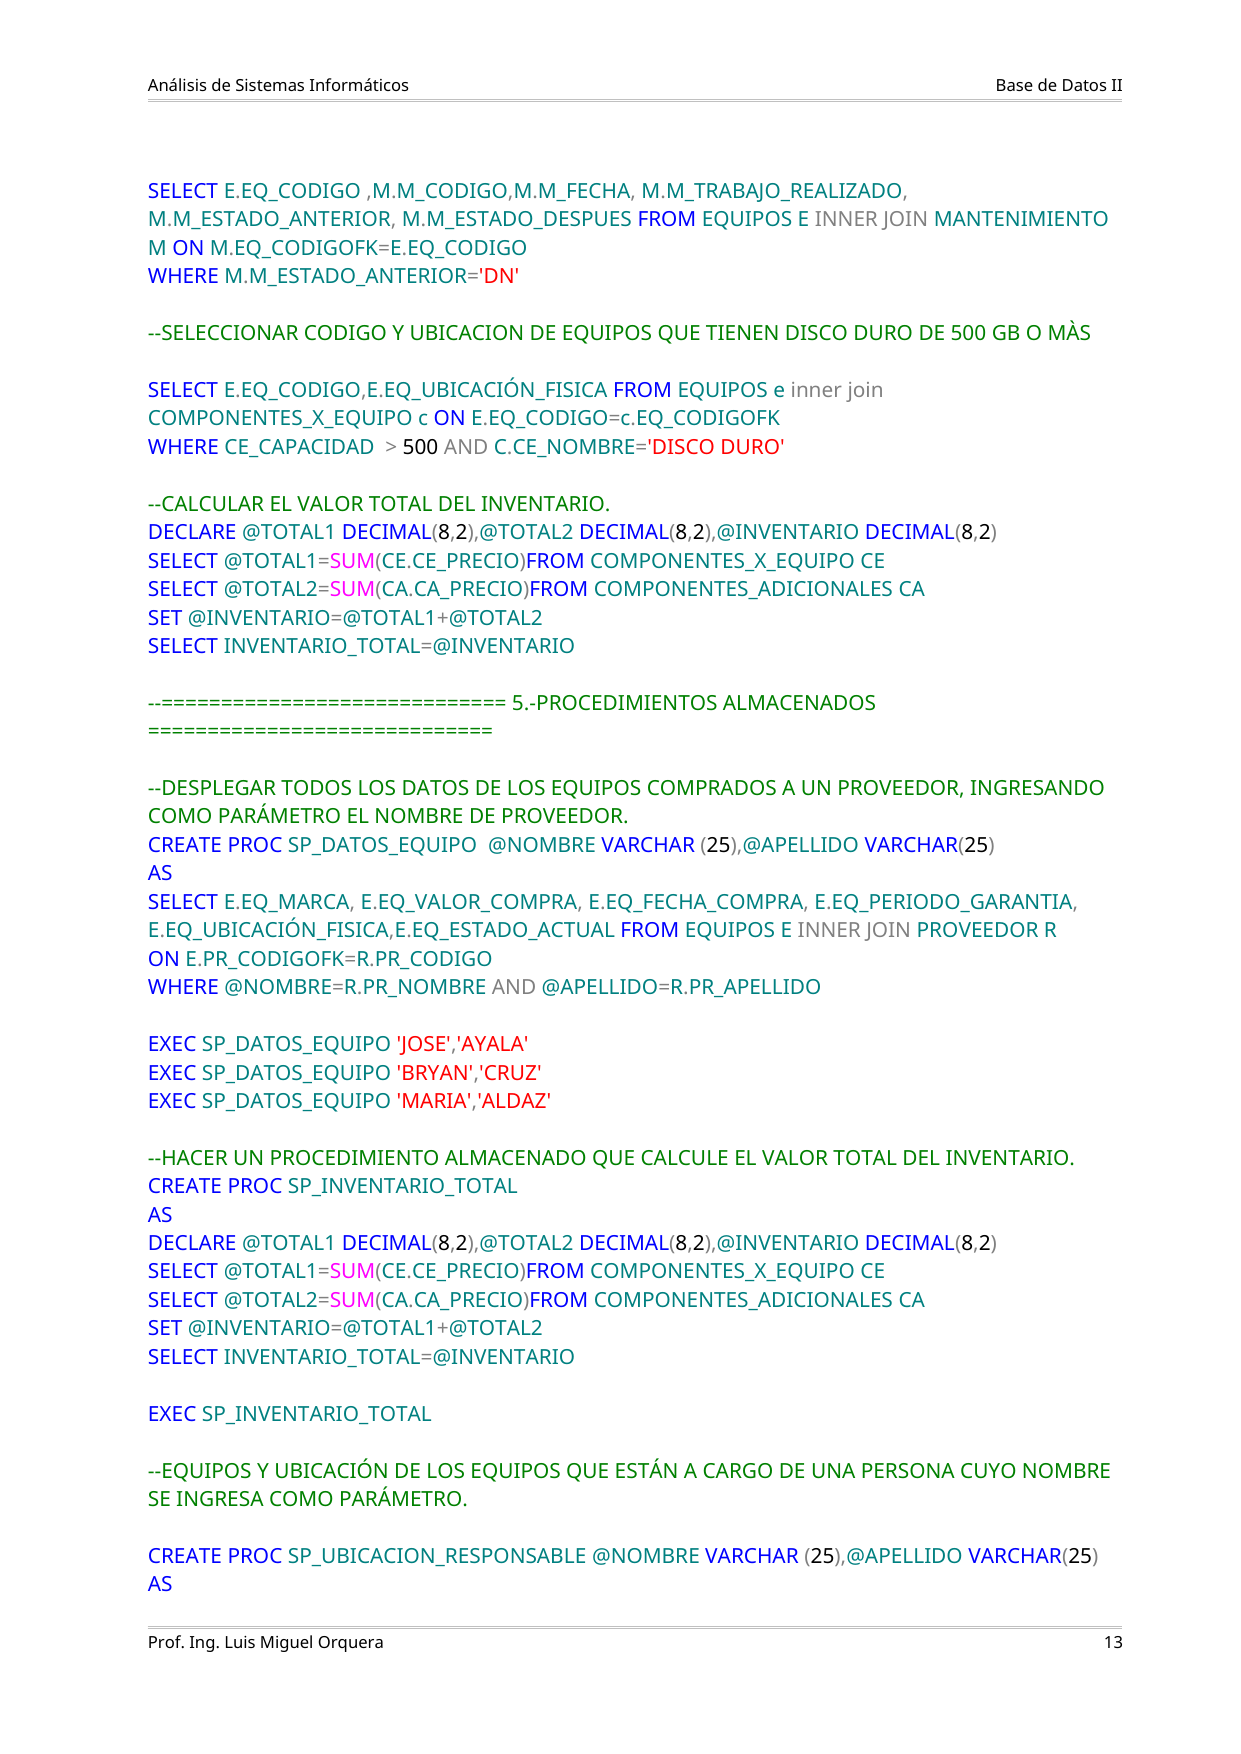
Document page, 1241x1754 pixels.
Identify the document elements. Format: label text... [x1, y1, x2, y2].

text SELECT @TOTAL1=SUM(CE.CE_PRECIO)FROM COMPONENTES_X_EQUIPO CE [148, 546, 1122, 574]
text CREATE PROC SP_INVENTARIO_TOTAL [148, 1171, 1122, 1200]
text SELECT E.EQ_MARCA, E.EQ_VALOR_COMPRA, E.EQ_FECHA_COMPRA, E.EQ_PERIODO_GARANTIA, E.EQ_UBICACIÓN_FISICA,E.EQ_ESTADO_ACTUAL FROM EQUIPOS E INNER JOIN PROVEEDOR R [148, 887, 1122, 944]
text CREATE PROC SP_UBICACION_RESPONSABLE @NOMBRE VARCHAR (25),@APELLIDO VARCHAR(25) [148, 1541, 1122, 1569]
text EXEC SP_INVENTARIO_TOTAL [148, 1399, 1122, 1427]
text EXEC SP_DATOS_EQUIPO 'BRYAN','CRUZ' [148, 1058, 1122, 1086]
text WHERE M.M_ESTADO_ANTERIOR='DN' [148, 261, 1122, 290]
text SELECT @TOTAL2=SUM(CA.CA_PRECIO)FROM COMPONENTES_ADICIONALES CA [148, 1285, 1122, 1313]
text --SELECCIONAR CODIGO Y UBICACION DE EQUIPOS QUE TIENEN DISCO DURO DE 500 GB O MÀS [148, 318, 1122, 347]
text --DESPLEGAR TODOS LOS DATOS DE LOS EQUIPOS COMPRADOS A UN PROVEEDOR, INGRESANDO COMO PARÁMETRO EL NOMBRE DE PROVEEDOR. [148, 773, 1122, 830]
text --EQUIPOS Y UBICACIÓN DE LOS EQUIPOS QUE ESTÁN A CARGO DE UNA PERSONA CUYO NOMBRE SE INGRESA COMO PARÁMETRO. [148, 1456, 1122, 1513]
text SELECT E.EQ_CODIGO,E.EQ_UBICACIÓN_FISICA FROM EQUIPOS e inner join COMPONENTES_X_EQUIPO c ON E.EQ_CODIGO=c.EQ_CODIGOFK [148, 375, 1122, 432]
text SELECT E.EQ_CODIGO ,M.M_CODIGO,M.M_FECHA, M.M_TRABAJO_REALIZADO, M.M_ESTADO_ANTERIOR, M.M_ESTADO_DESPUES FROM EQUIPOS E INNER JOIN MANTENIMIENTO M ON M.EQ_CODIGOFK=E.EQ_CODIGO [148, 176, 1122, 261]
text WHERE @NOMBRE=R.PR_NOMBRE AND @APELLIDO=R.PR_APELLIDO [148, 972, 1122, 1001]
text DECLARE @TOTAL1 DECIMAL(8,2),@TOTAL2 DECIMAL(8,2),@INVENTARIO DECIMAL(8,2) [148, 517, 1122, 546]
text ON E.PR_CODIGOFK=R.PR_CODIGO [148, 944, 1122, 972]
text EXEC SP_DATOS_EQUIPO 'JOSE','AYALA' [148, 1029, 1122, 1058]
text SELECT INVENTARIO_TOTAL=@INVENTARIO [148, 1342, 1122, 1370]
text AS [148, 858, 1122, 887]
text --HACER UN PROCEDIMIENTO ALMACENADO QUE CALCULE EL VALOR TOTAL DEL INVENTARIO. [148, 1143, 1122, 1171]
text SELECT @TOTAL1=SUM(CE.CE_PRECIO)FROM COMPONENTES_X_EQUIPO CE [148, 1257, 1122, 1285]
text DECLARE @TOTAL1 DECIMAL(8,2),@TOTAL2 DECIMAL(8,2),@INVENTARIO DECIMAL(8,2) [148, 1228, 1122, 1257]
text SET @INVENTARIO=@TOTAL1+@TOTAL2 [148, 1313, 1122, 1342]
text WHERE CE_CAPACIDAD > 500 AND C.CE_NOMBRE='DISCO DURO' [148, 432, 1122, 460]
text EXEC SP_DATOS_EQUIPO 'MARIA','ALDAZ' [148, 1086, 1122, 1114]
text SET @INVENTARIO=@TOTAL1+@TOTAL2 [148, 603, 1122, 631]
text AS [148, 1200, 1122, 1228]
text CREATE PROC SP_DATOS_EQUIPO @NOMBRE VARCHAR (25),@APELLIDO VARCHAR(25) [148, 830, 1122, 858]
text --CALCULAR EL VALOR TOTAL DEL INVENTARIO. [148, 489, 1122, 517]
text SELECT @TOTAL2=SUM(CA.CA_PRECIO)FROM COMPONENTES_ADICIONALES CA [148, 574, 1122, 603]
text --============================= 5.-PROCEDIMIENTOS ALMACENADOS ============================= [148, 688, 1122, 745]
text AS [148, 1569, 1122, 1598]
text SELECT INVENTARIO_TOTAL=@INVENTARIO [148, 631, 1122, 659]
